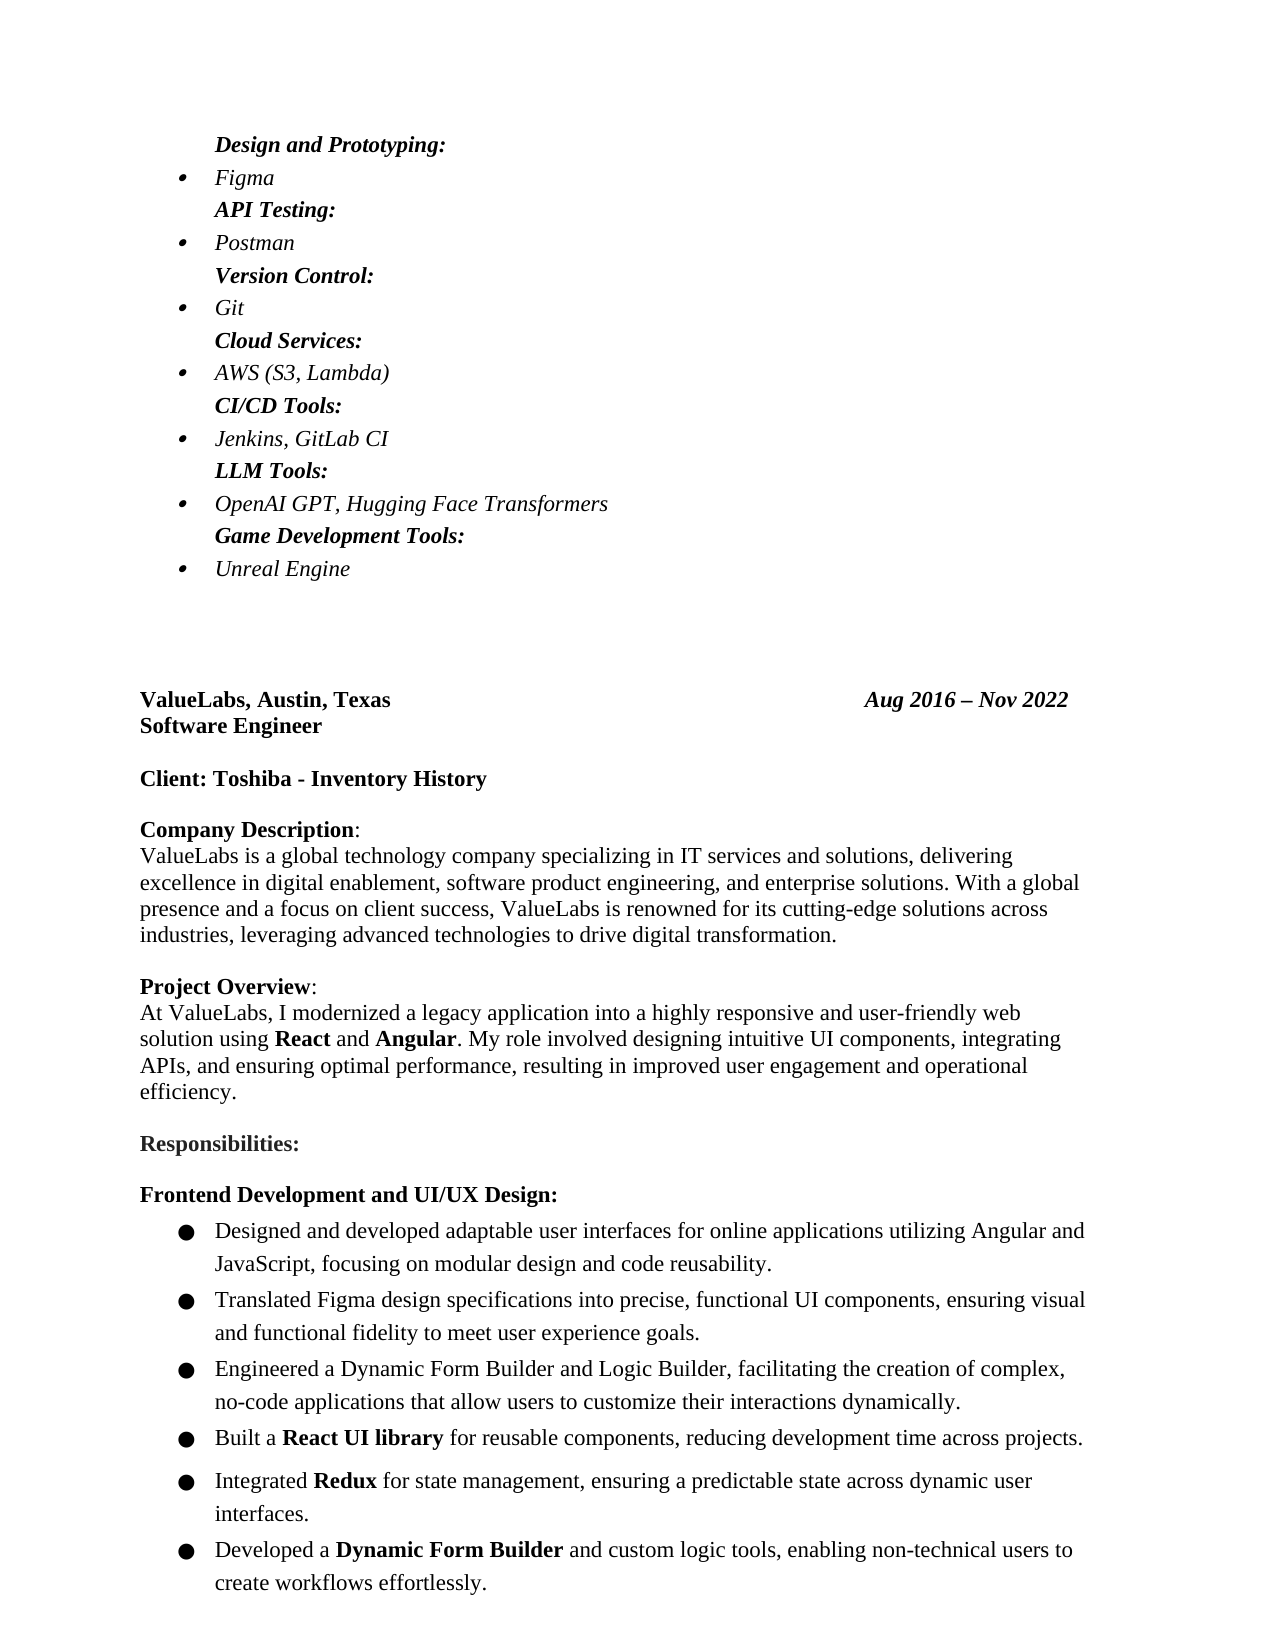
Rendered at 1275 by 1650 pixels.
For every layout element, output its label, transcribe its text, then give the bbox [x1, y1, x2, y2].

list OpenAI GPT, Hugging Face Transformers [177, 490, 1096, 516]
text Game Development Tools: [214, 522, 1096, 549]
list Figma [177, 164, 1096, 190]
list Translated Figma design specifications into precise, functional UI components, ensuring visual and functional fidelity to meet user experience goals. [177, 1276, 1096, 1345]
text Project Overview: At ValueLabs, I modernized a legacy application into a highly responsive and user-friendly web solution using React and Angular. My role involved designing intuitive UI components, integrating APIs, and ensuring optimal performance, resulting in improved user engagement and operational efficiency. [139, 973, 1096, 1104]
text Version Control: [214, 262, 1096, 288]
list Unreal Engine [177, 555, 1096, 581]
text CI/CD Tools: [214, 392, 1096, 418]
list Designed and developed adaptable user interfaces for online applications utilizing Angular and JavaScript, focusing on modular design and code reusability. [177, 1207, 1096, 1276]
list Developed a Dynamic Form Builder and custom logic tools, enabling non-technical users to create workflows effortlessly. [177, 1526, 1096, 1595]
text API Testing: [214, 196, 1096, 223]
list Jenkins, GitLab CI [177, 425, 1096, 451]
list Engineered a Dynamic Form Builder and Logic Builder, facilitating the creation of complex, no-code applications that allow users to customize their interactions dynamically. [177, 1345, 1096, 1414]
text Cloud Services: [214, 327, 1096, 353]
list Git [177, 294, 1096, 321]
list AWS (S3, Lambda) [177, 359, 1096, 386]
text Responsibilities: [139, 1129, 1096, 1156]
list Integrated Redux for state management, ensuring a predictable state across dynamic user interfaces. [177, 1457, 1096, 1526]
list Built a React UI library for reusable components, reducing development time across projects. [177, 1414, 1096, 1457]
text Company Description: ValueLabs is a global technology company specializing in IT services and solutions, delivering excellence in digital enablement, software product engineering, and enterprise solutions. With a global presence and a focus on client success, ValueLabs is renowned for its cutting-edge solutions across industries, leveraging advanced technologies to drive digital transformation. [139, 816, 1096, 948]
text ValueLabs, Austin, Texas Aug 2016 – Nov 2022 Software Engineer Client: Toshiba - Inventory History [139, 686, 1096, 791]
text Frontend Development and UI/UX Design: [139, 1181, 1096, 1207]
text LLM Tools: [214, 457, 1096, 484]
text Design and Prototyping: [214, 131, 1096, 158]
list Postman [177, 229, 1096, 255]
